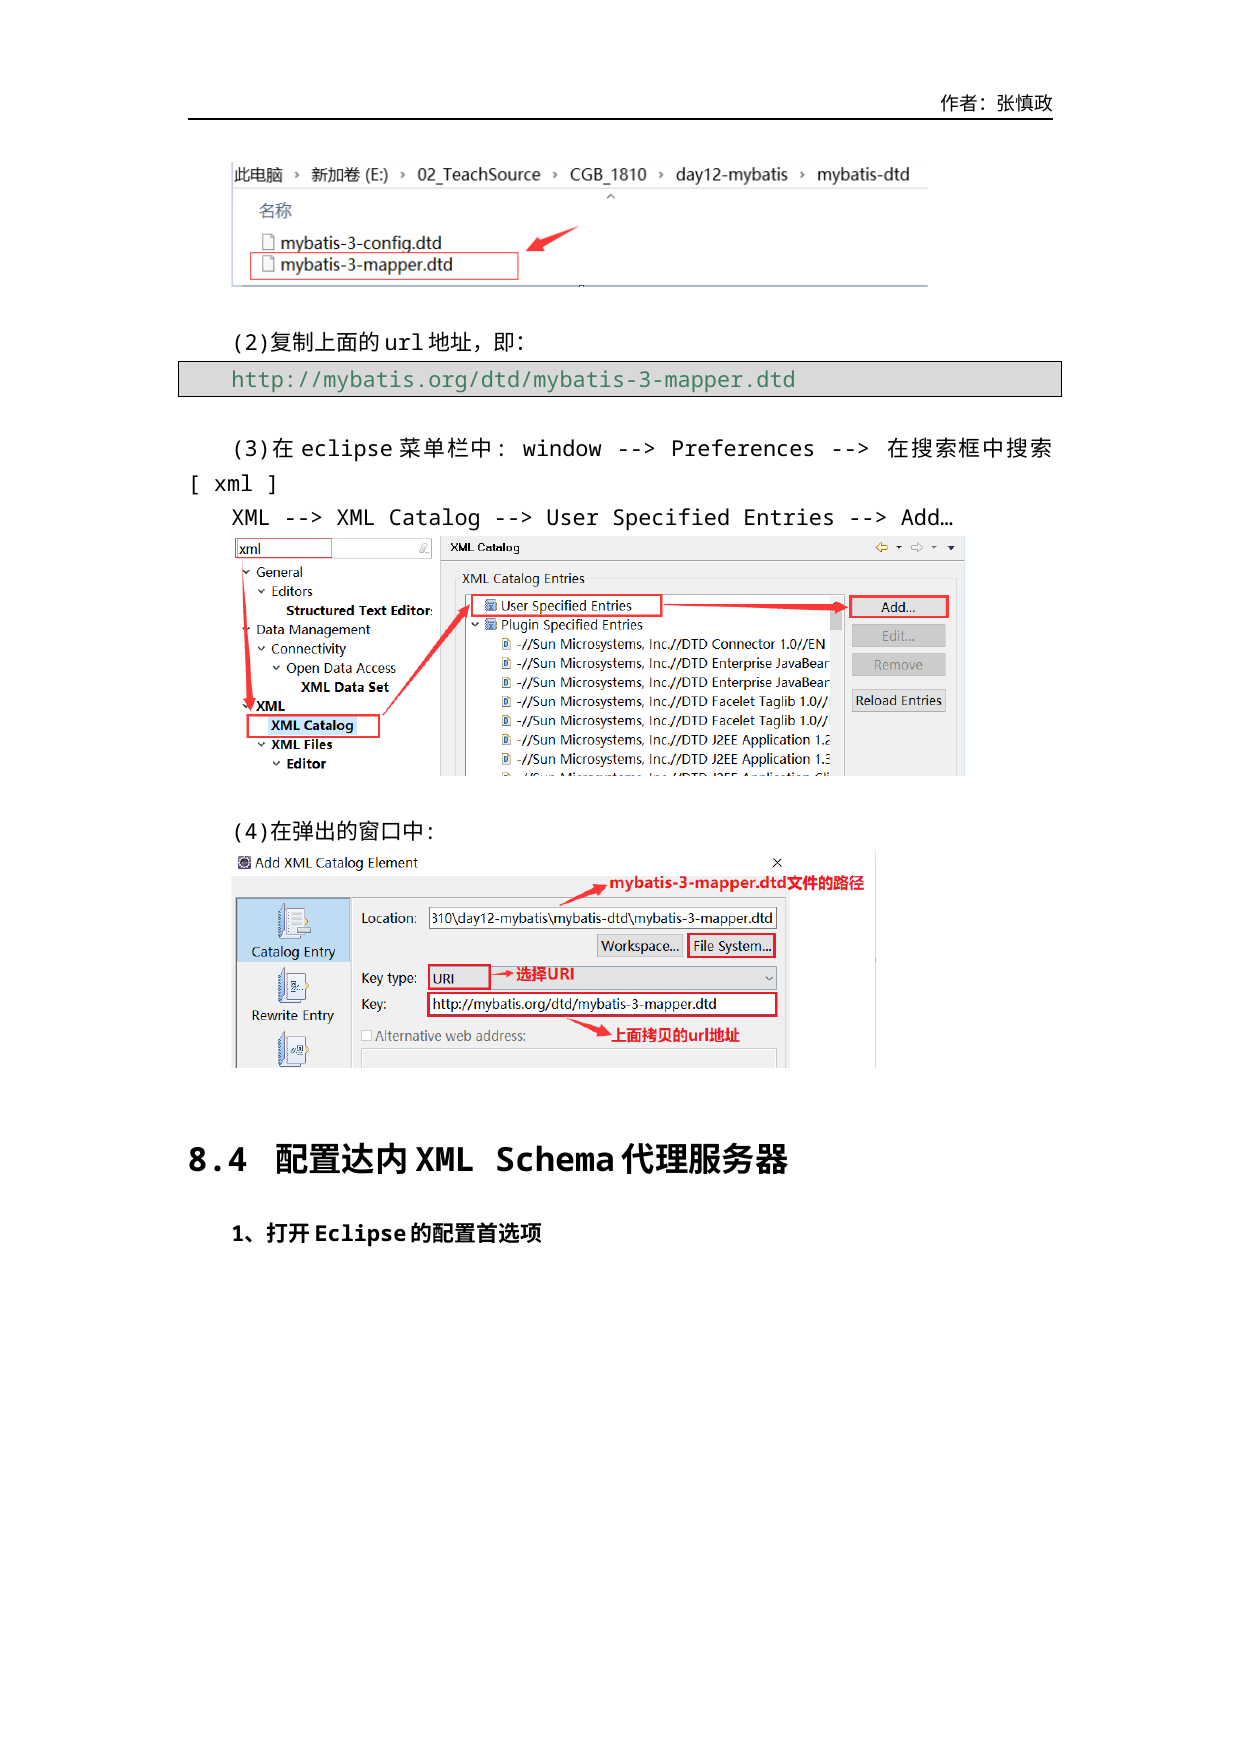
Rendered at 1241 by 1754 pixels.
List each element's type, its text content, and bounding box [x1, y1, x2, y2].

picture [231, 536, 965, 776]
text (3)在eclipse菜单栏中: window --> Preferences --> 在搜索框中搜索 [ xml ] [187, 431, 1053, 497]
text http://mybatis.org/dtd/mybatis-3-mapper.dtd [179, 362, 1061, 396]
text (2)复制上面的url地址，即： [187, 325, 1053, 357]
text 1、打开Eclipse的配置首选项 [187, 1216, 1053, 1247]
text (4)在弹出的窗口中: [187, 814, 1053, 846]
picture [231, 850, 876, 1068]
text XML --> XML Catalog --> User Specified Entries --> Add… [187, 502, 1053, 532]
picture [231, 162, 928, 287]
subtitle 配置达内XML Schema代理服务器 [187, 1133, 1053, 1181]
